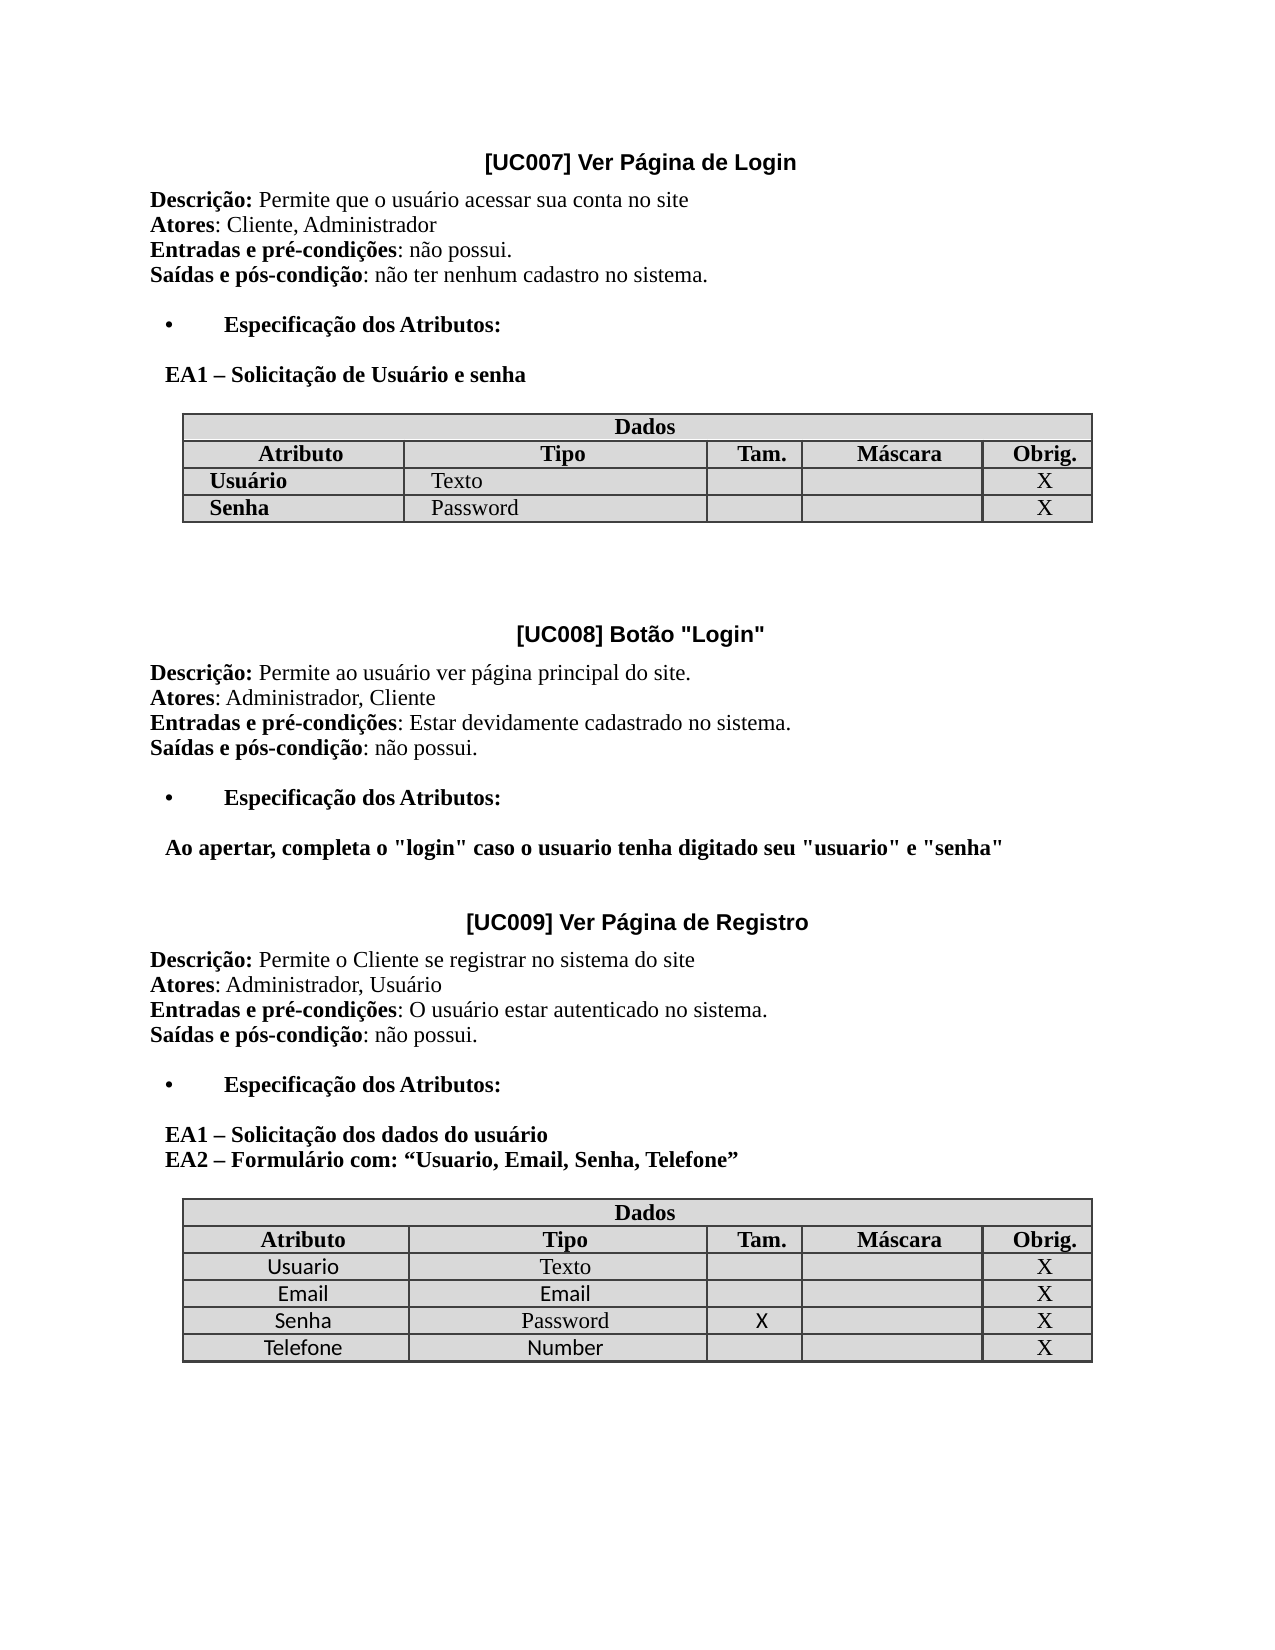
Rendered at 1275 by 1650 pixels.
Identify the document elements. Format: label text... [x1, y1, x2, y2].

text Entradas e pré-condições: O usuário estar autenticado no sistema. [150, 998, 1125, 1023]
table_cell [708, 496, 801, 521]
table_cell X [984, 1281, 1091, 1306]
text Descrição: Permite ao usuário ver página principal do site. [150, 660, 1125, 685]
list Especificação dos Atributos: [165, 785, 1110, 810]
table_cell Atributo [184, 442, 403, 467]
text Entradas e pré-condições: Estar devidamente cadastrado no sistema. [150, 710, 1125, 735]
table_header Dados [184, 415, 1091, 439]
text EA1 – Solicitação de Usuário e senha [165, 362, 1110, 387]
list Especificação dos Atributos: [165, 312, 1110, 337]
text Descrição: Permite o Cliente se registrar no sistema do site [150, 948, 1125, 973]
text Atores: Cliente, Administrador [150, 212, 1125, 237]
table_cell Tam. [708, 1227, 801, 1252]
table_cell X [984, 1335, 1091, 1360]
text EA2 – Formulário com: “Usuario, Email, Senha, Telefone” [165, 1148, 1110, 1173]
table_cell [803, 469, 981, 494]
table_cell Texto [405, 469, 706, 494]
table_cell Number [410, 1335, 706, 1360]
table_cell X [984, 496, 1091, 521]
table_cell Senha [184, 1308, 408, 1333]
table_cell X [708, 1308, 801, 1333]
table_cell Tipo [410, 1227, 706, 1252]
table_header Dados [184, 1200, 1091, 1225]
table_cell Máscara [803, 442, 981, 467]
text Descrição: Permite que o usuário acessar sua conta no site [150, 187, 1125, 212]
table_cell [708, 469, 801, 494]
table_cell X [984, 1308, 1091, 1333]
table_cell [803, 1335, 981, 1360]
table_cell Atributo [184, 1227, 408, 1252]
table_cell [803, 1254, 981, 1279]
table_cell [708, 1254, 801, 1279]
table_cell X [984, 1254, 1091, 1279]
table_cell Usuário [184, 469, 403, 494]
text [UC008] Botão "Login" [150, 623, 1125, 648]
table_cell Tipo [405, 442, 706, 467]
text Saídas e pós-condição: não possui. [150, 1023, 1125, 1048]
table_cell Texto [410, 1254, 706, 1279]
table_cell [803, 1281, 981, 1306]
table_cell Email [410, 1281, 706, 1306]
text [UC009] Ver Página de Registro [150, 910, 1125, 935]
table_cell Senha [184, 496, 403, 521]
text EA1 – Solicitação dos dados do usuário [165, 1123, 1110, 1148]
table_cell Usuario [184, 1254, 408, 1279]
table_cell Email [184, 1281, 408, 1306]
table_cell Obrig. [984, 1227, 1091, 1252]
text Entradas e pré-condições: não possui. [150, 237, 1125, 262]
table_cell Password [410, 1308, 706, 1333]
table_cell Máscara [803, 1227, 981, 1252]
table_cell [708, 1281, 801, 1306]
table_cell Telefone [184, 1335, 408, 1360]
table_cell Tam. [708, 442, 801, 467]
table_cell [708, 1335, 801, 1360]
text Saídas e pós-condição: não possui. [150, 735, 1125, 760]
table_cell Password [405, 496, 706, 521]
text Atores: Administrador, Cliente [150, 685, 1125, 710]
list Especificação dos Atributos: [165, 1073, 1110, 1098]
table_cell Obrig. [984, 442, 1091, 467]
text Ao apertar, completa o "login" caso o usuario tenha digitado seu "usuario" e "senha" [165, 835, 1110, 860]
text [UC007] Ver Página de Login [150, 150, 1125, 175]
table_cell [803, 1308, 981, 1333]
table_cell X [984, 469, 1091, 494]
text Atores: Administrador, Usuário [150, 973, 1125, 998]
text Saídas e pós-condição: não ter nenhum cadastro no sistema. [150, 262, 1125, 287]
table_cell [803, 496, 981, 521]
